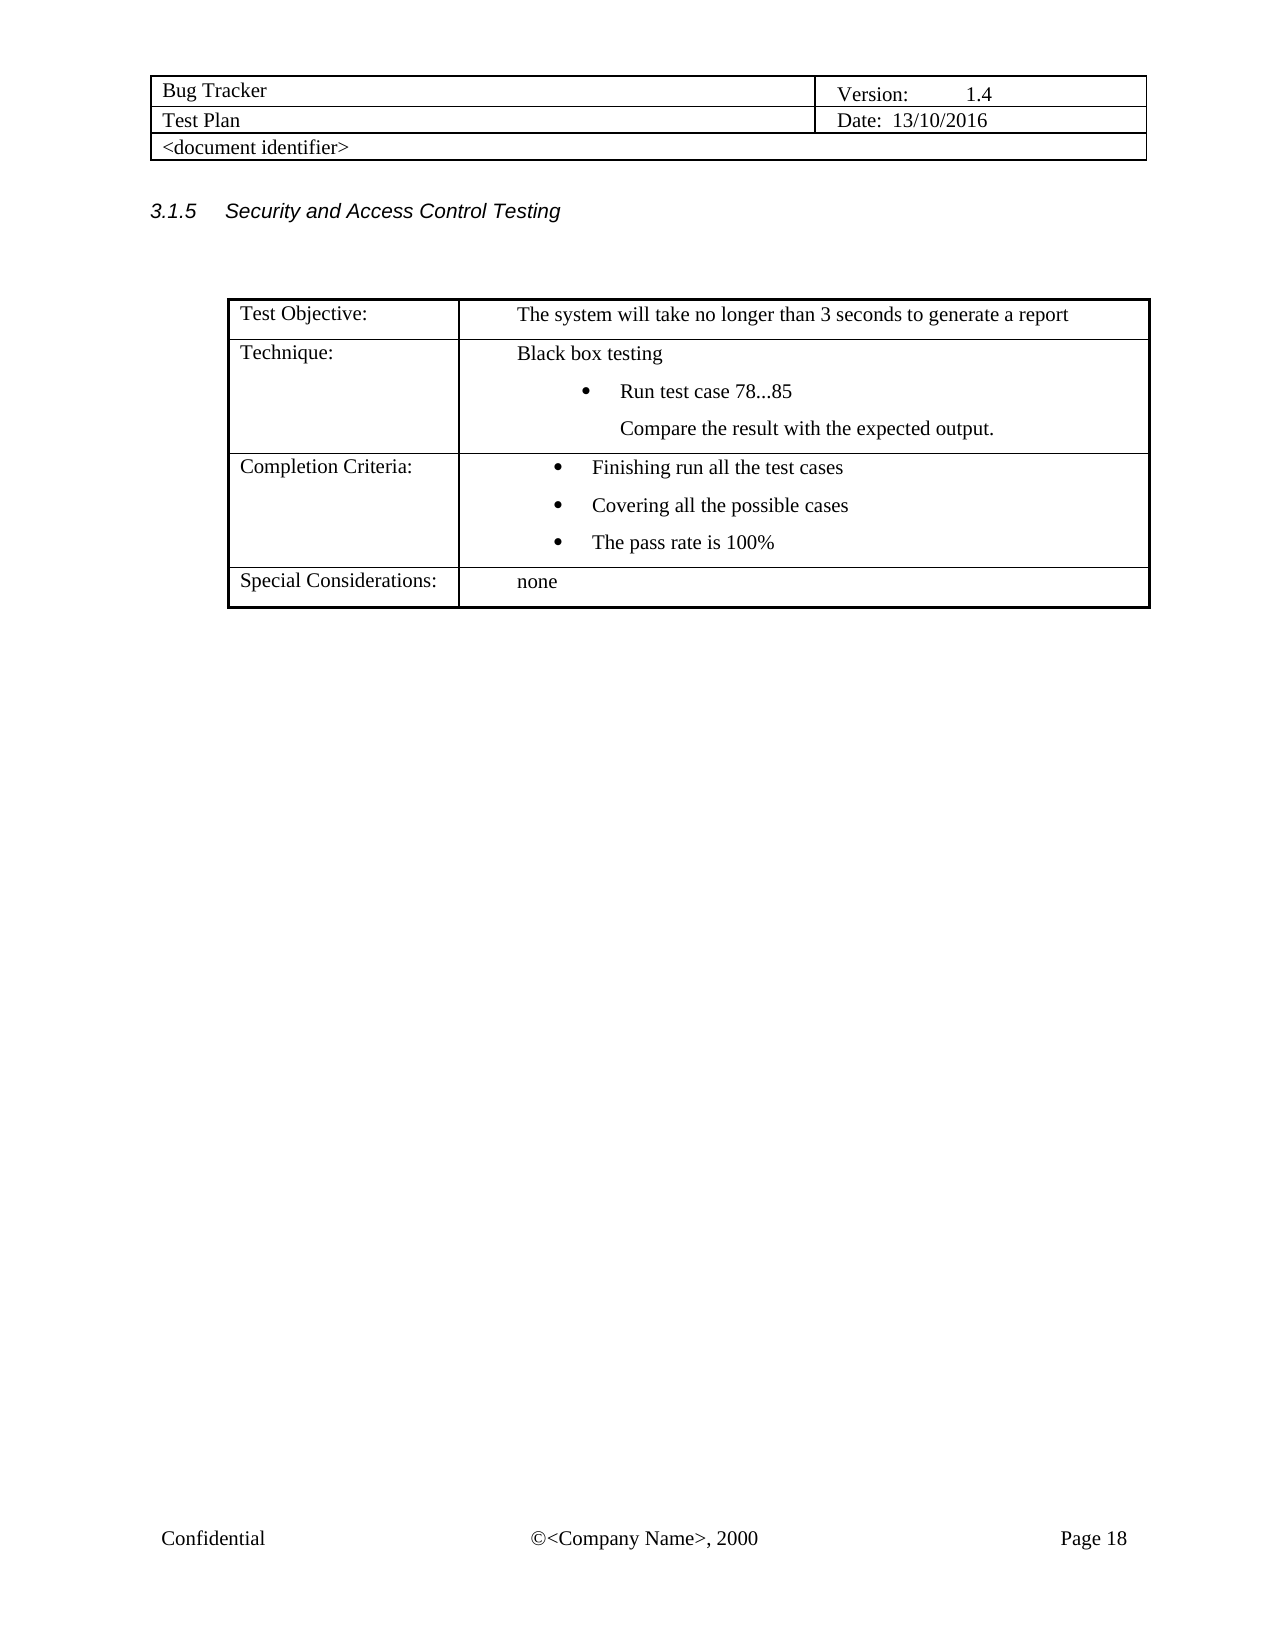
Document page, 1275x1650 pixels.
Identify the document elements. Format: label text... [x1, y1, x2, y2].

table_cell Technique: [230, 340, 458, 453]
table_cell Finishing run all the test cases Covering all the possible cases The pass rate is 100% [460, 454, 1148, 567]
table_cell Special Considerations: [230, 568, 458, 606]
table_cell Completion Criteria: [230, 454, 458, 567]
table_header Test Objective: [230, 301, 458, 338]
table_cell Black box testing Run test case 78...85 Compare the result with the expected output. [460, 340, 1148, 453]
subtitle Security and Access Control Testing [150, 198, 1125, 223]
table_cell none [460, 568, 1148, 606]
table_header The system will take no longer than 3 seconds to generate a report [460, 301, 1148, 338]
